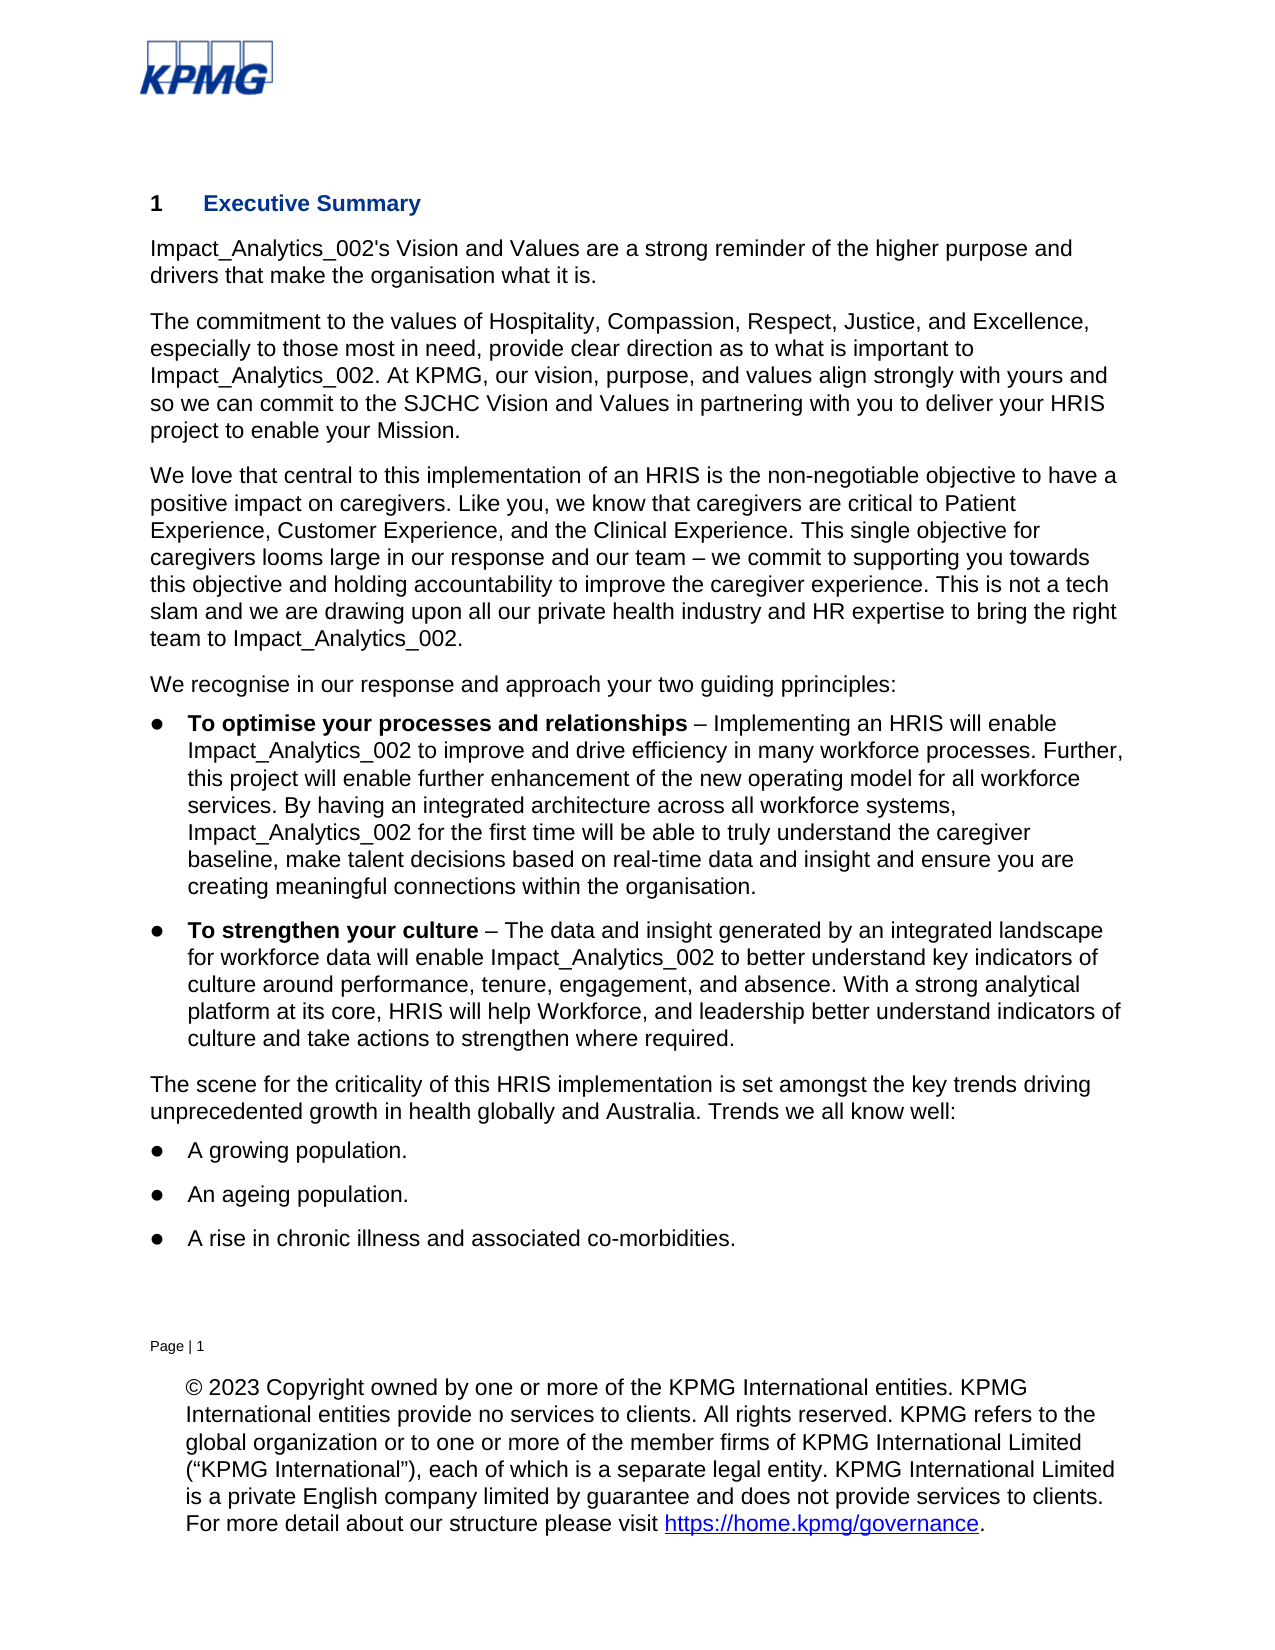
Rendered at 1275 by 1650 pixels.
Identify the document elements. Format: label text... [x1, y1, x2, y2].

list An ageing population. [150, 1181, 1125, 1208]
text The commitment to the values of Hospitality, Compassion, Respect, Justice, and Excellence, especially to those most in need, provide clear direction as to what is important to Impact_Analytics_002. At KPMG, our vision, purpose, and values align strongly with yours and so we can commit to the SJCHC Vision and Values in partnering with you to deliver your HRIS project to enable your Mission. [150, 308, 1125, 443]
text We recognise in our response and approach your two guiding pprinciples: [150, 670, 1125, 697]
list A rise in chronic illness and associated co-morbidities. [150, 1224, 1125, 1251]
subtitle Executive Summary [150, 178, 1125, 216]
text We love that central to this implementation of an HRIS is the non-negotiable objective to have a positive impact on caregivers. Like you, we know that caregivers are critical to Patient Experience, Customer Experience, and the Clinical Experience. This single objective for caregivers looms large in our response and our team – we commit to supporting you towards this objective and holding accountability to improve the caregiver experience. This is not a tech slam and we are drawing upon all our private health industry and HR expertise to bring the right team to Impact_Analytics_002. [150, 462, 1125, 651]
text The scene for the criticality of this HRIS implementation is set amongst the key trends driving unprecedented growth in health globally and Australia. Trends we all know well: [150, 1070, 1125, 1124]
picture [118, 0, 302, 136]
list To strengthen your culture – The data and insight generated by an integrated landscape for workforce data will enable Impact_Analytics_002 to better understand key indicators of culture around performance, tenure, engagement, and absence. With a strong analytical platform at its core, HRIS will help Workforce, and leadership better understand indicators of culture and take actions to strengthen where required. [150, 916, 1125, 1051]
list A growing population. [150, 1137, 1125, 1164]
list To optimise your processes and relationships – Implementing an HRIS will enable Impact_Analytics_002 to improve and drive efficiency in many workforce processes. Further, this project will enable further enhancement of the new operating model for all workforce services. By having an integrated architecture across all workforce systems, Impact_Analytics_002 for the first time will be able to truly understand the caregiver baseline, make talent decisions based on real-time data and insight and ensure you are creating meaningful connections within the organisation. [150, 710, 1125, 899]
text Impact_Analytics_002's Vision and Values are a strong reminder of the higher purpose and drivers that make the organisation what it is. [150, 235, 1125, 289]
